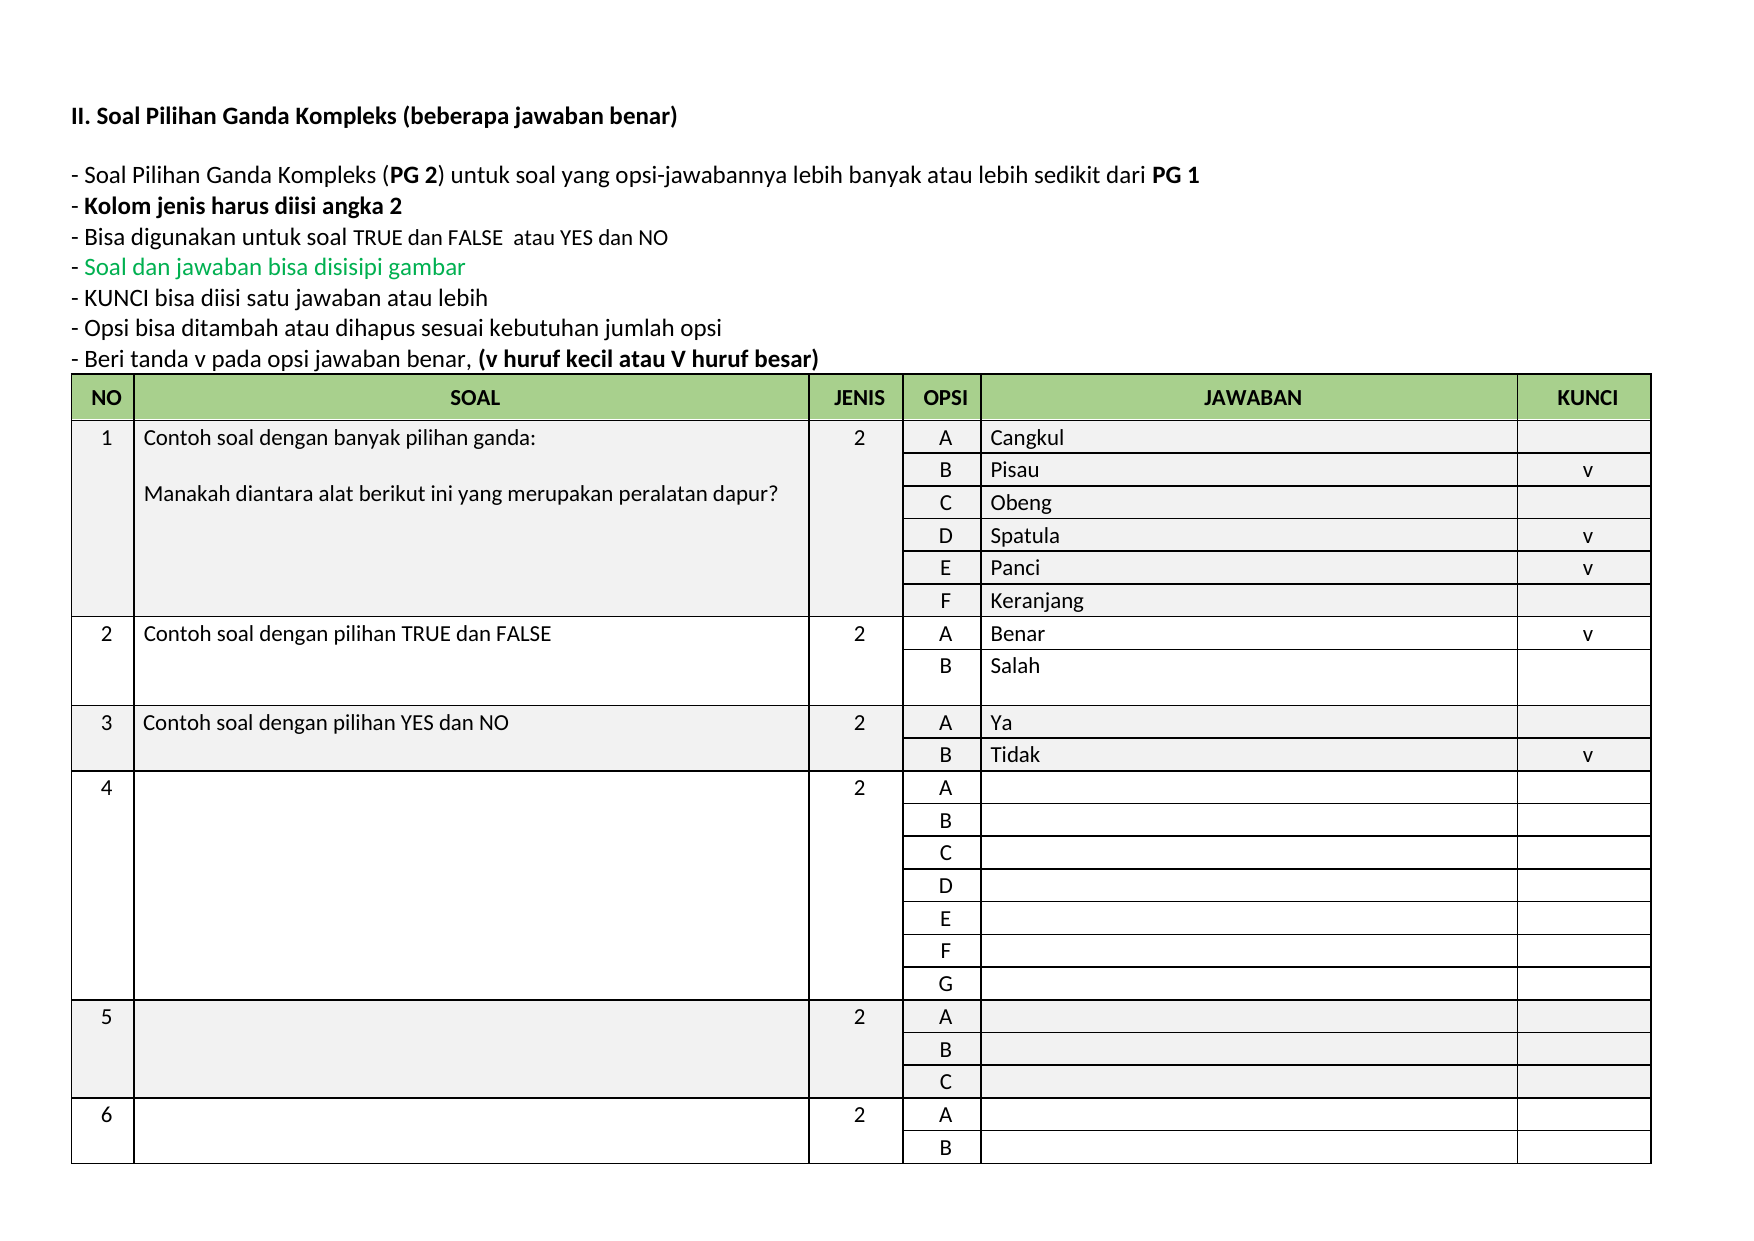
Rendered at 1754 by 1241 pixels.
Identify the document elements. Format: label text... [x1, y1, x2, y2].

table_cell A [904, 772, 980, 803]
table_cell G [904, 968, 980, 999]
table_cell v [1518, 454, 1650, 485]
table_cell B [904, 1131, 980, 1162]
text - Bisa digunakan untuk soal TRUE dan FALSE atau YES dan NO [71, 221, 1683, 251]
table_cell [1518, 1066, 1650, 1097]
table_cell F [904, 585, 980, 616]
table_cell 4 [72, 772, 133, 999]
table_cell 2 [810, 706, 902, 770]
text - Beri tanda v pada opsi jawaban benar, (v huruf kecil atau V huruf besar) [71, 343, 1683, 373]
table_cell [982, 1099, 1517, 1130]
table_header JENIS [810, 375, 902, 419]
table_cell Ya [982, 706, 1517, 737]
table_cell [135, 772, 808, 999]
table_cell F [904, 935, 980, 966]
table_cell Contoh soal dengan banyak pilihan ganda: Manakah diantara alat berikut ini yang merupakan peralatan dapur? [135, 421, 808, 616]
table_cell C [904, 487, 980, 518]
table_cell A [904, 421, 980, 452]
table_cell E [904, 552, 980, 583]
table_cell [1518, 870, 1650, 901]
table_cell 5 [72, 1001, 133, 1097]
table_cell D [904, 519, 980, 550]
table_cell B [904, 650, 980, 704]
table_cell [1518, 902, 1650, 933]
table_cell Benar [982, 617, 1517, 648]
table_cell [135, 1001, 808, 1097]
table_cell [1518, 1131, 1650, 1162]
table_cell C [904, 1066, 980, 1097]
table_cell A [904, 1099, 980, 1130]
table_cell [1518, 935, 1650, 966]
table_cell v [1518, 617, 1650, 648]
table_cell Panci [982, 552, 1517, 583]
table_cell [982, 772, 1517, 803]
table_cell 2 [810, 421, 902, 616]
table_cell [982, 968, 1517, 999]
table_cell 1 [72, 421, 133, 616]
table_cell 3 [72, 706, 133, 770]
table_cell B [904, 739, 980, 770]
table_cell [135, 1099, 808, 1162]
table_cell Pisau [982, 454, 1517, 485]
table_cell [982, 1001, 1517, 1032]
table_cell [982, 1131, 1517, 1162]
table_header JAWABAN [982, 375, 1517, 419]
table_cell [1518, 1099, 1650, 1130]
table_cell [982, 870, 1517, 901]
table_header KUNCI [1518, 375, 1650, 419]
table_cell [1518, 650, 1650, 704]
table_cell Cangkul [982, 421, 1517, 452]
table_cell Tidak [982, 739, 1517, 770]
table_cell [982, 935, 1517, 966]
table_cell 2 [810, 772, 902, 999]
table_cell A [904, 617, 980, 648]
text - Kolom jenis harus diisi angka 2 [71, 190, 1683, 221]
table_cell [982, 902, 1517, 933]
table_cell 6 [72, 1099, 133, 1162]
table_cell [1518, 968, 1650, 999]
table_cell [1518, 1001, 1650, 1032]
text - Soal Pilihan Ganda Kompleks (PG 2) untuk soal yang opsi-jawabannya lebih banyak atau lebih sedikit dari PG 1 [71, 160, 1683, 190]
table_cell Spatula [982, 519, 1517, 550]
table_cell 2 [72, 617, 133, 704]
text II. Soal Pilihan Ganda Kompleks (beberapa jawaban benar) [71, 100, 1683, 131]
table_cell D [904, 870, 980, 901]
table_cell [1518, 421, 1650, 452]
table_cell Obeng [982, 487, 1517, 518]
table_cell B [904, 1033, 980, 1064]
table_cell [1518, 487, 1650, 518]
table_header NO [72, 375, 133, 419]
table_cell 2 [810, 617, 902, 704]
table_cell A [904, 1001, 980, 1032]
table_cell E [904, 902, 980, 933]
table_cell 2 [810, 1099, 902, 1162]
text - KUNCI bisa diisi satu jawaban atau lebih [71, 282, 1683, 312]
table_cell B [904, 454, 980, 485]
table_header OPSI [904, 375, 980, 419]
table_cell [1518, 585, 1650, 616]
table_cell [982, 1033, 1517, 1064]
table_cell [1518, 706, 1650, 737]
table_cell v [1518, 739, 1650, 770]
table_cell [982, 804, 1517, 835]
table_cell [1518, 1033, 1650, 1064]
table_cell Keranjang [982, 585, 1517, 616]
table_header SOAL [135, 375, 808, 419]
table_cell Contoh soal dengan pilihan YES dan NO [135, 706, 808, 770]
table_cell Salah [982, 650, 1517, 704]
table_cell Contoh soal dengan pilihan TRUE dan FALSE [135, 617, 808, 704]
table_cell [1518, 772, 1650, 803]
table_cell v [1518, 552, 1650, 583]
table_cell v [1518, 519, 1650, 550]
table_cell B [904, 804, 980, 835]
table_cell [982, 1066, 1517, 1097]
table_cell [1518, 804, 1650, 835]
table_cell [982, 837, 1517, 868]
table_cell A [904, 706, 980, 737]
text - Opsi bisa ditambah atau dihapus sesuai kebutuhan jumlah opsi [71, 312, 1683, 343]
table_cell 2 [810, 1001, 902, 1097]
table_cell C [904, 837, 980, 868]
table_cell [1518, 837, 1650, 868]
text - Soal dan jawaban bisa disisipi gambar [71, 251, 1683, 282]
